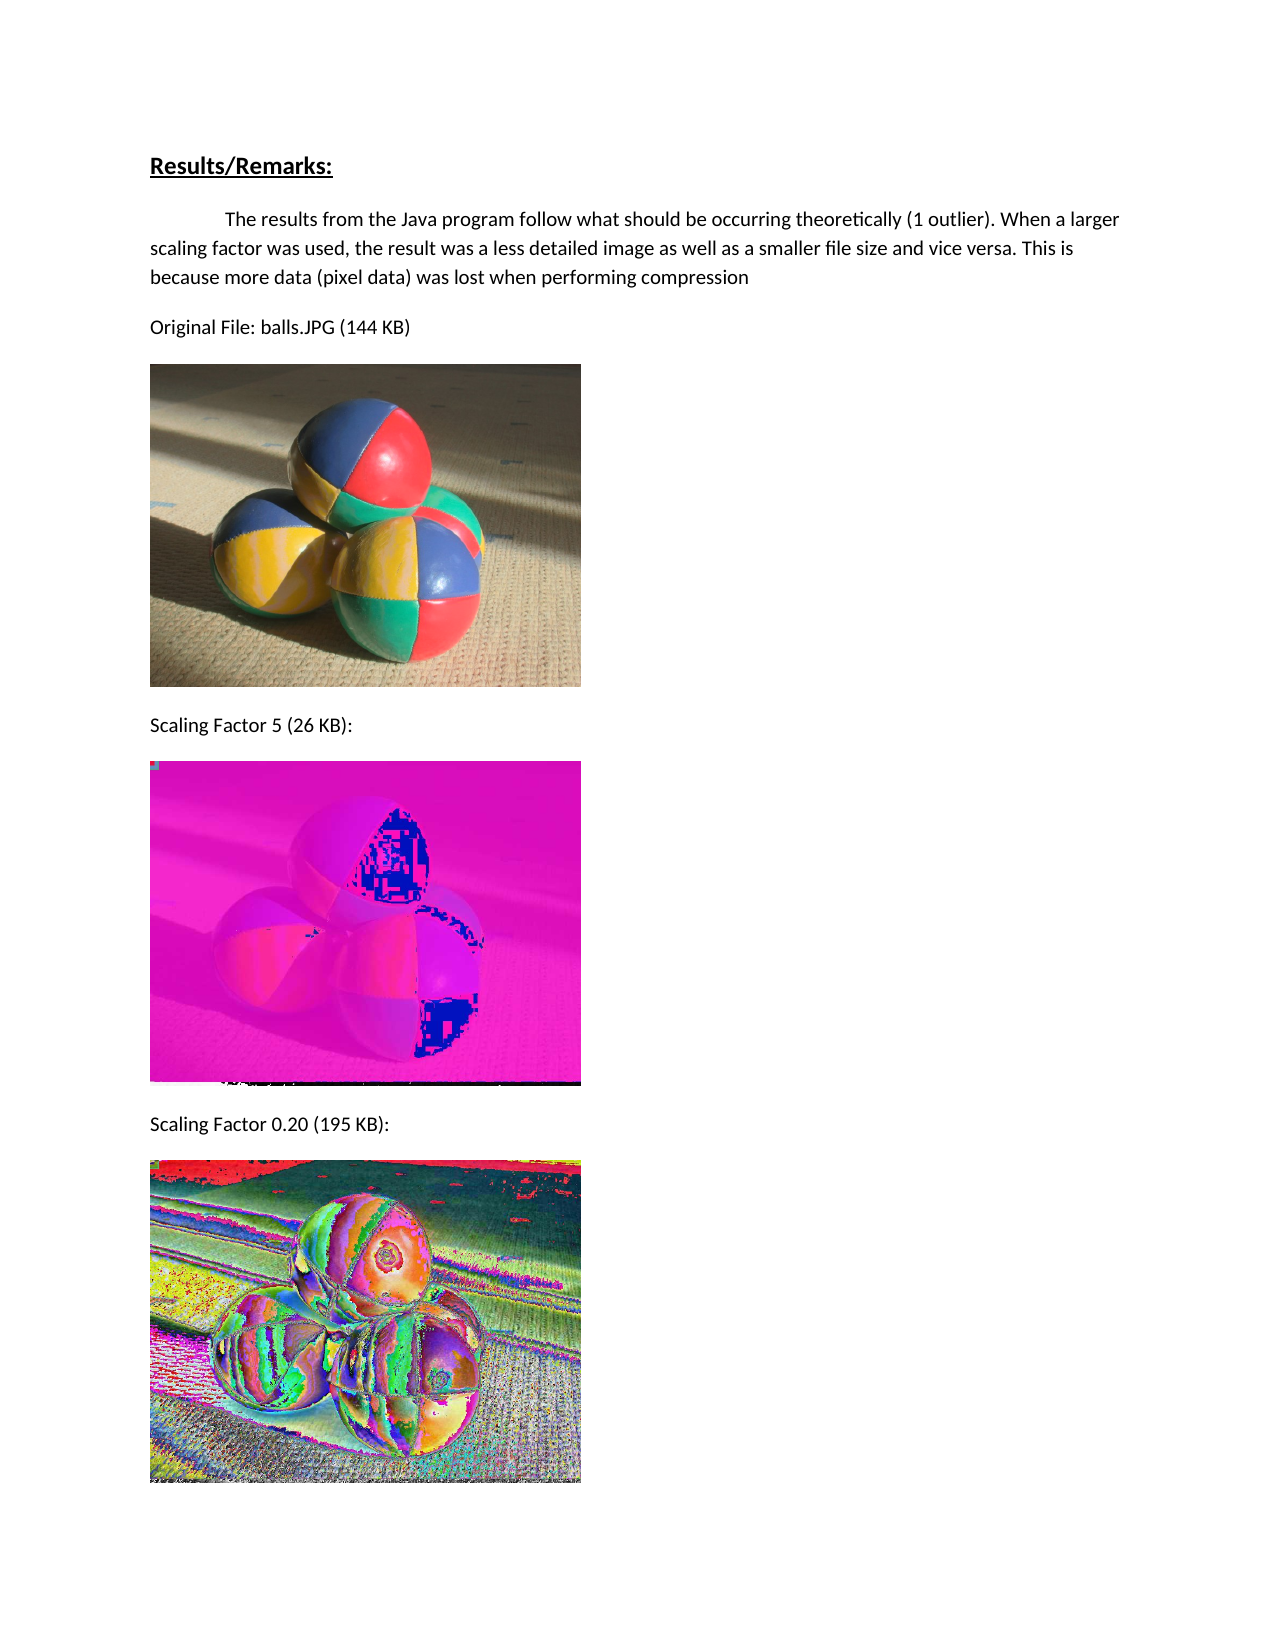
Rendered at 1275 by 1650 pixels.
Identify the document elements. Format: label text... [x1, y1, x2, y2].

picture [150, 364, 581, 687]
picture [150, 761, 581, 1086]
picture [573, 1195, 581, 1200]
text Results/Remarks: [150, 150, 1125, 181]
text Original File: balls.JPG (144 KB) [150, 314, 1125, 339]
picture [150, 1160, 581, 1483]
picture [572, 1183, 581, 1192]
text The results from the Java program follow what should be occurring theoretically (1 outlier). When a larger scaling factor was used, the result was a less detailed image as well as a smaller file size and vice versa. This is because more data (pixel data) was lost when performing compression [150, 206, 1125, 289]
text Scaling Factor 0.20 (195 KB): [150, 1111, 1125, 1136]
text Scaling Factor 5 (26 KB): [150, 712, 1125, 737]
